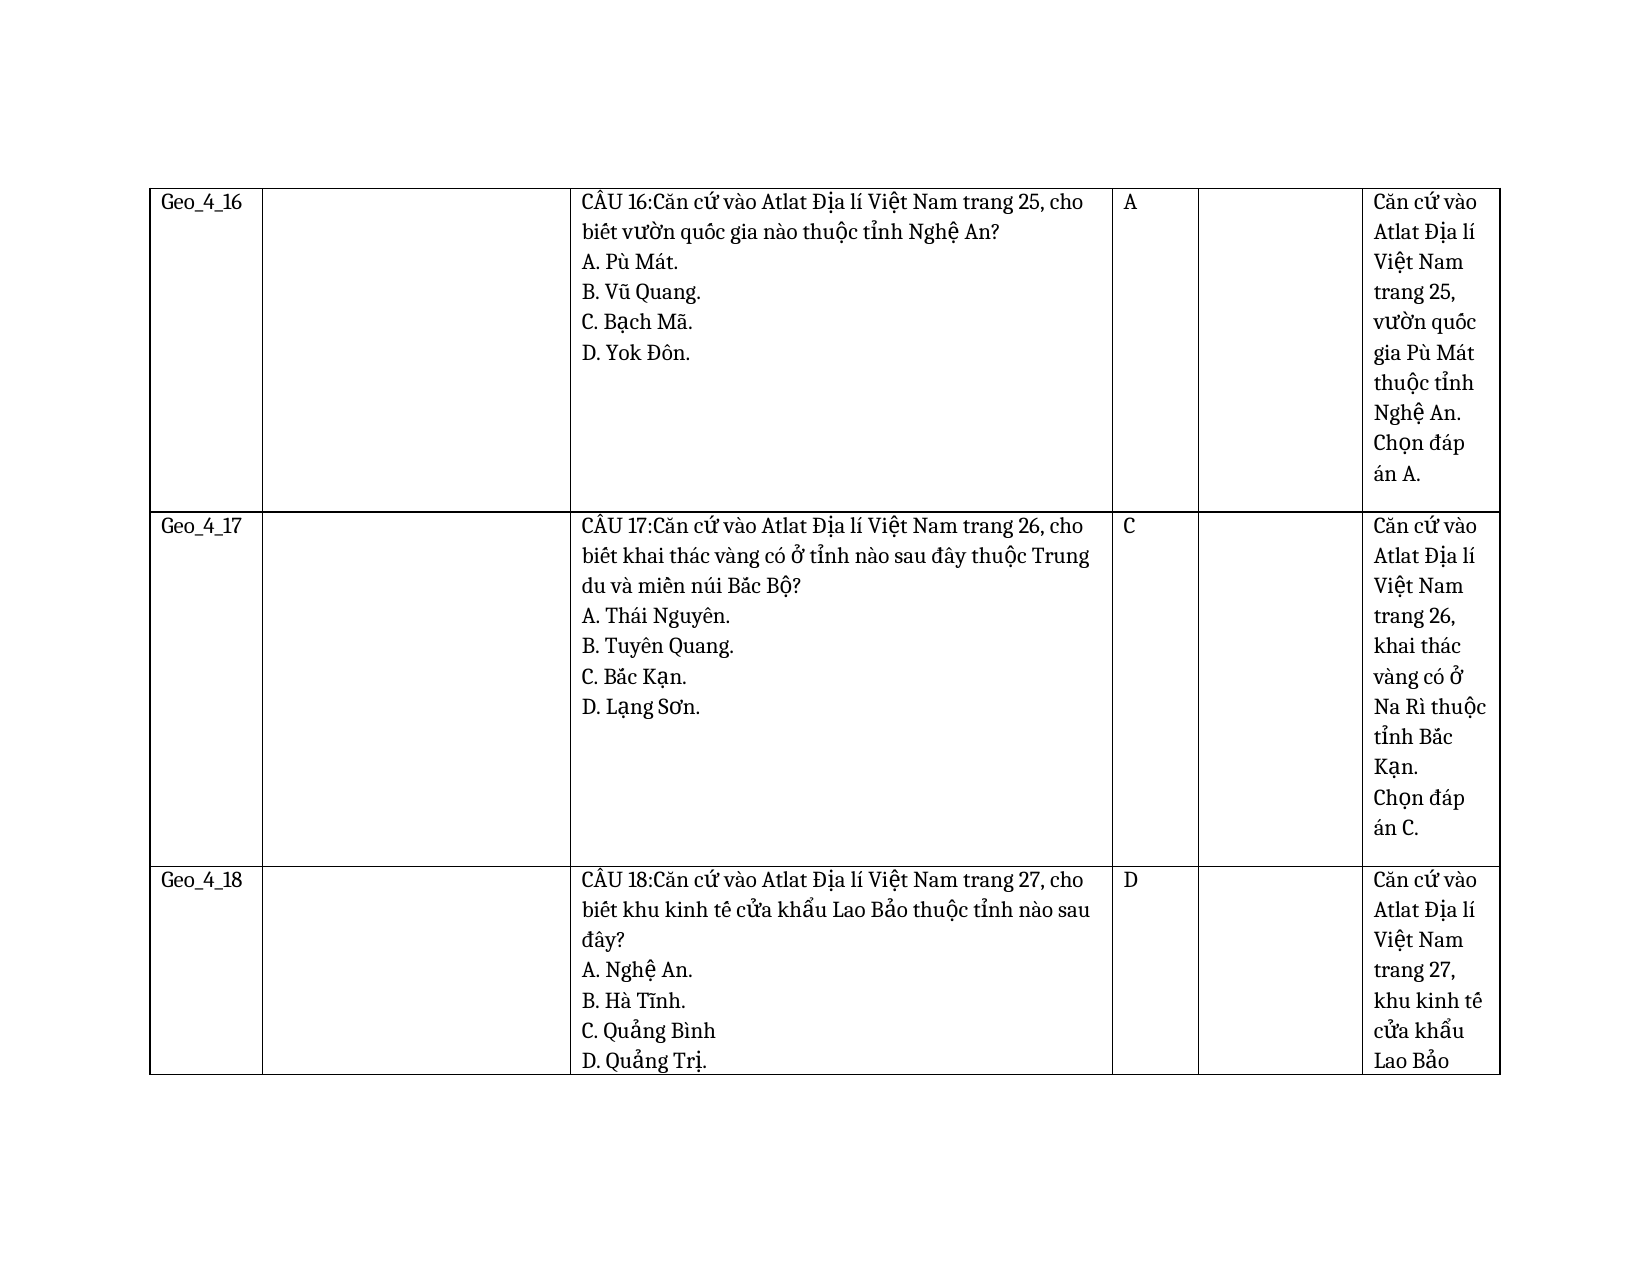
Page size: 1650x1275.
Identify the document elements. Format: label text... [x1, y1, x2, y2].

table_cell Geo_4_17 [151, 513, 262, 866]
table_cell C [1113, 513, 1198, 866]
table_cell Geo_4_16 [151, 189, 262, 511]
table_cell [1199, 513, 1362, 866]
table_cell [571, 867, 1112, 1074]
table_cell CÂU 17:Căn cứ vào Atlat Địa lí Việt Nam trang 26, cho biết khai thác vàng có ở tỉnh nào sau đây thuộc Trung du và miền núi Bắc Bộ? A. Thái Nguyên. B. Tuyên Quang. C. Bắc Kạn. D. Lạng Sơn. [571, 513, 1112, 866]
table_cell Căn cứ vào Atlat Địa lí Việt Nam trang 25, vườn quốc gia Pù Mát thuộc tỉnh Nghệ An. Chọn đáp án A. [1363, 189, 1499, 511]
table_cell [263, 513, 570, 866]
table_cell A [1113, 189, 1198, 511]
table_cell Căn cứ vào Atlat Địa lí Việt Nam trang 26, khai thác vàng có ở Na Rì thuộc tỉnh Bắc Kạn. Chọn đáp án C. [1363, 513, 1499, 866]
table_cell [263, 189, 570, 511]
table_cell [1363, 867, 1499, 1074]
table_cell Geo_4_18 [151, 867, 262, 1074]
table_cell [1199, 867, 1362, 1074]
table_cell [263, 867, 570, 1074]
table_cell [1199, 189, 1362, 511]
table_cell CÂU 16:Căn cứ vào Atlat Địa lí Việt Nam trang 25, cho biết vườn quốc gia nào thuộc tỉnh Nghệ An? A. Pù Mát. B. Vũ Quang. C. Bạch Mã. D. Yok Đôn. [571, 189, 1112, 511]
table_cell D [1113, 867, 1198, 1074]
